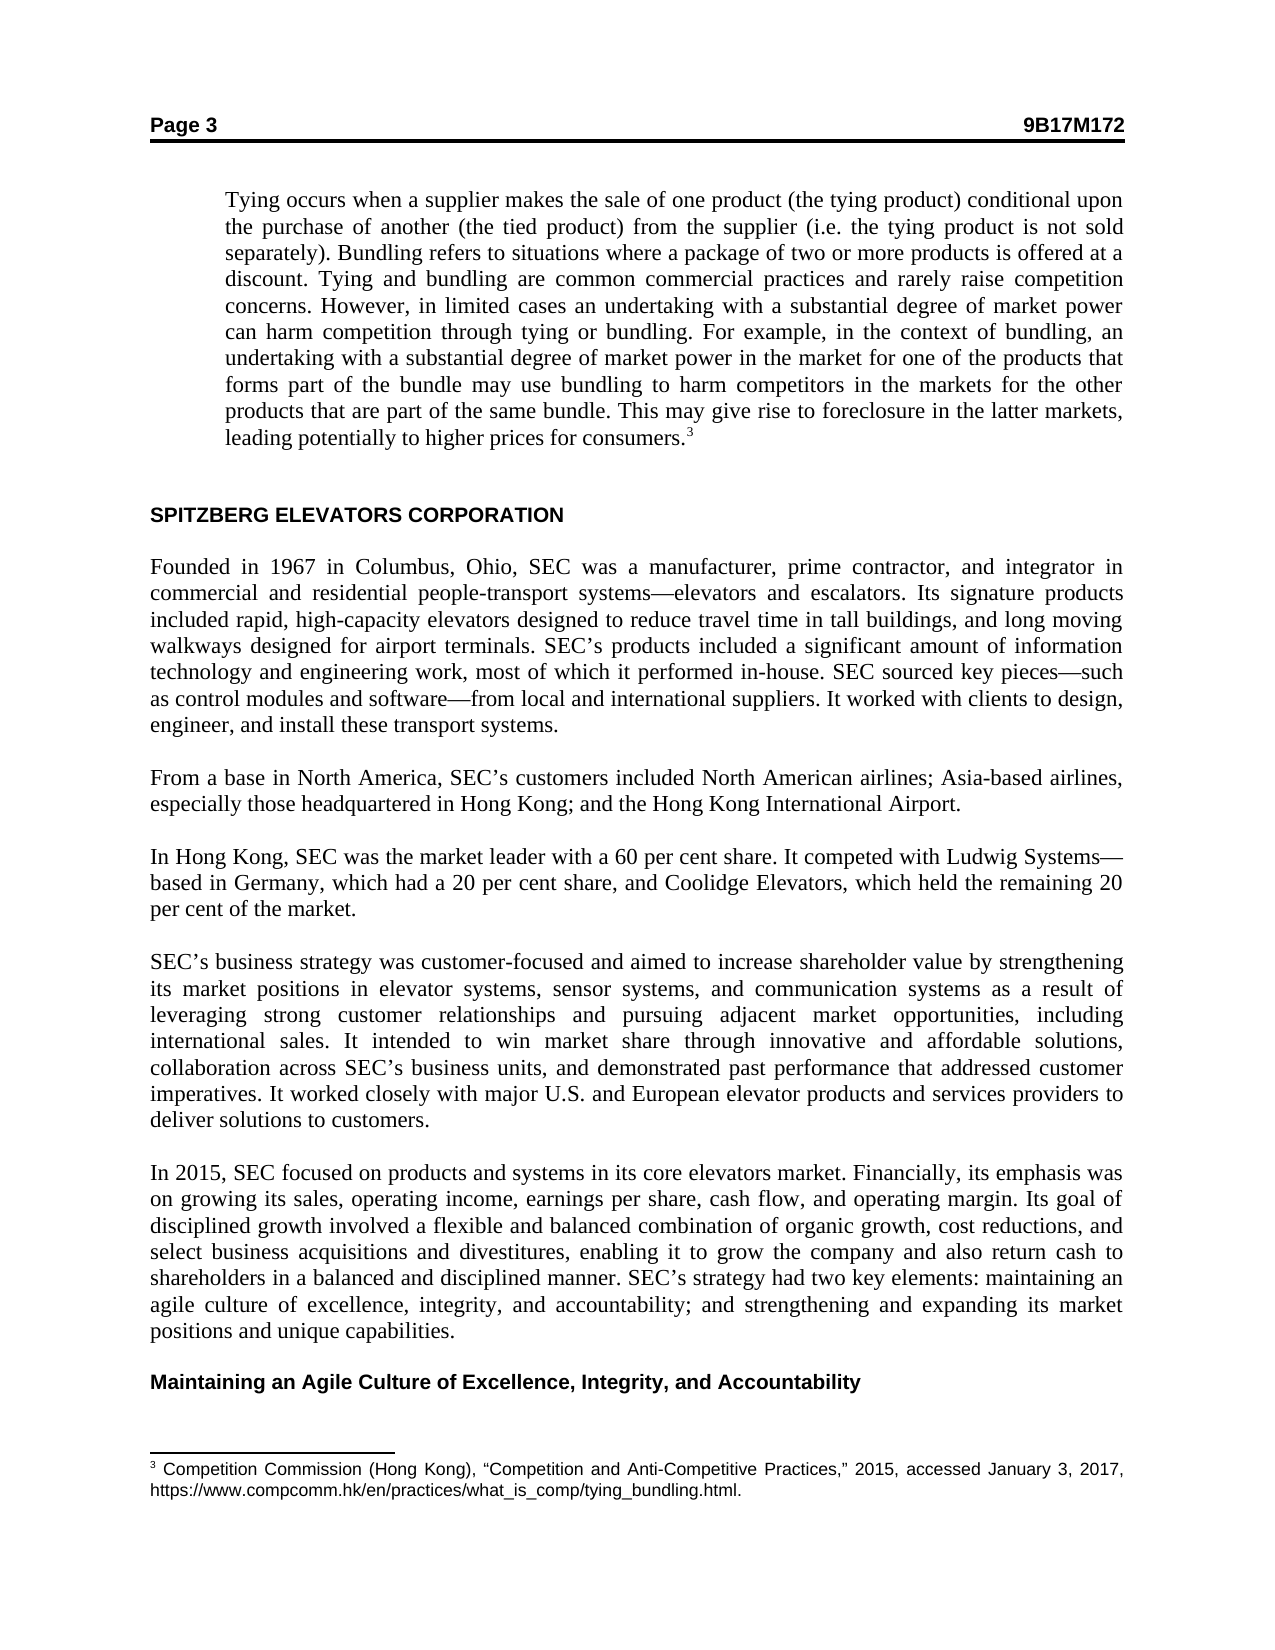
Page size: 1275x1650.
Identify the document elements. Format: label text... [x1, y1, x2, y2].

text In 2015, SEC focused on products and systems in its core elevators market. Financially, its emphasis was on growing its sales, operating income, earnings per share, cash flow, and operating margin. Its goal of disciplined growth involved a flexible and balanced combination of organic growth, cost reductions, and select business acquisitions and divestitures, enabling it to grow the company and also return cash to shareholders in a balanced and disciplined manner. SEC’s strategy had two key elements: maintaining an agile culture of excellence, integrity, and accountability; and strengthening and expanding its market positions and unique capabilities. [150, 1159, 1125, 1343]
text Spitzberg Elevators Corporation [150, 503, 1125, 527]
text Founded in 1967 in Columbus, Ohio, SEC was a manufacturer, prime contractor, and integrator in commercial and residential people-transport systems—elevators and escalators. Its signature products included rapid, high-capacity elevators designed to reduce travel time in tall buildings, and long moving walkways designed for airport terminals. SEC’s products included a significant amount of information technology and engineering work, most of which it performed in-house. SEC sourced key pieces—such as control modules and software—from local and international suppliers. It worked with clients to design, engineer, and install these transport systems. [150, 553, 1125, 737]
text Maintaining an Agile Culture of Excellence, Integrity, and Accountability [150, 1370, 1125, 1394]
text Tying occurs when a supplier makes the sale of one product (the tying product) conditional upon the purchase of another (the tied product) from the supplier (i.e. the tying product is not sold separately). Bundling refers to situations where a package of two or more products is offered at a discount. Tying and bundling are common commercial practices and rarely raise competition concerns. However, in limited cases an undertaking with a substantial degree of market power can harm competition through tying or bundling. For example, in the context of bundling, an undertaking with a substantial degree of market power in the market for one of the products that forms part of the bundle may use bundling to harm competitors in the markets for the other products that are part of the same bundle. This may give rise to foreclosure in the latter markets, leading potentially to higher prices for consumers. [225, 186, 1125, 450]
text From a base in North America, SEC’s customers included North American airlines; Asia-based airlines, especially those headquartered in Hong Kong; and the Hong Kong International Airport. [150, 764, 1125, 816]
text In Hong Kong, SEC was the market leader with a 60 per cent share. It competed with Ludwig Systems—based in Germany, which had a 20 per cent share, and Coolidge Elevators, which held the remaining 20 per cent of the market. [150, 843, 1125, 922]
text SEC’s business strategy was customer-focused and aimed to increase shareholder value by strengthening its market positions in elevator systems, sensor systems, and communication systems as a result of leveraging strong customer relationships and pursuing adjacent market opportunities, including international sales. It intended to win market share through innovative and affordable solutions, collaboration across SEC’s business units, and demonstrated past performance that addressed customer imperatives. It worked closely with major U.S. and European elevator products and services providers to deliver solutions to customers. [150, 948, 1125, 1133]
